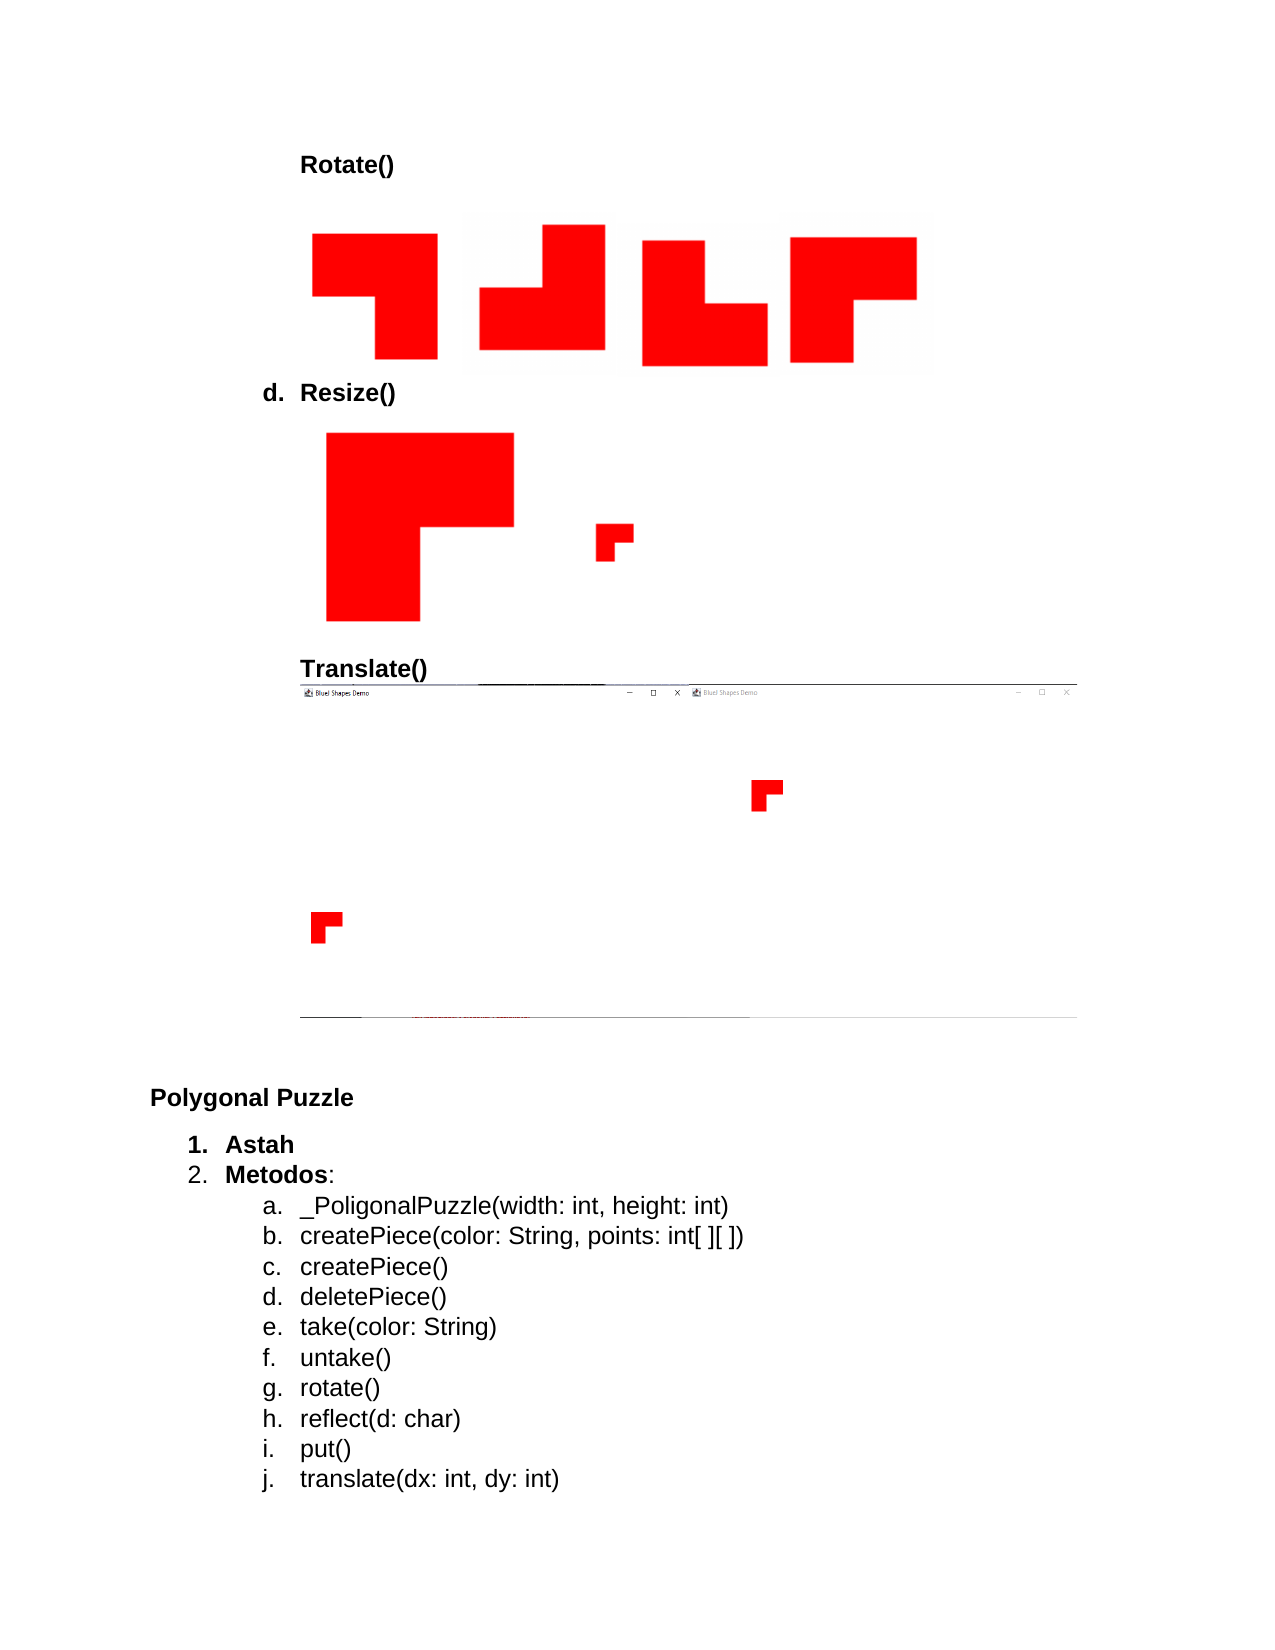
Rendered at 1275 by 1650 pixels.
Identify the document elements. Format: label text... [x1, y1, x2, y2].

list createPiece() [262, 1252, 1125, 1280]
list Resize() [262, 378, 1125, 407]
picture [618, 224, 779, 376]
text Polygonal Puzzle [150, 1083, 1125, 1112]
list put() [262, 1434, 1125, 1463]
list Rotate() [300, 150, 1125, 179]
list reflect(d: char) [262, 1404, 1125, 1432]
list createPiece(color: String, points: int[ ][ ]) [262, 1221, 1125, 1250]
picture [780, 213, 933, 374]
picture [300, 408, 736, 653]
picture [300, 223, 463, 377]
list deletePiece() [262, 1282, 1125, 1311]
list untake() [262, 1343, 1125, 1372]
list _PoligonalPuzzle(width: int, height: int) [262, 1191, 1125, 1219]
list translate(dx: int, dy: int) [262, 1464, 1125, 1493]
list take(color: String) [262, 1312, 1125, 1341]
list Translate() [300, 654, 1125, 683]
list Astah [187, 1130, 1125, 1159]
list rotate() [262, 1373, 1125, 1402]
picture [463, 213, 615, 374]
list Metodos: [187, 1160, 1125, 1189]
picture [300, 684, 1078, 1018]
